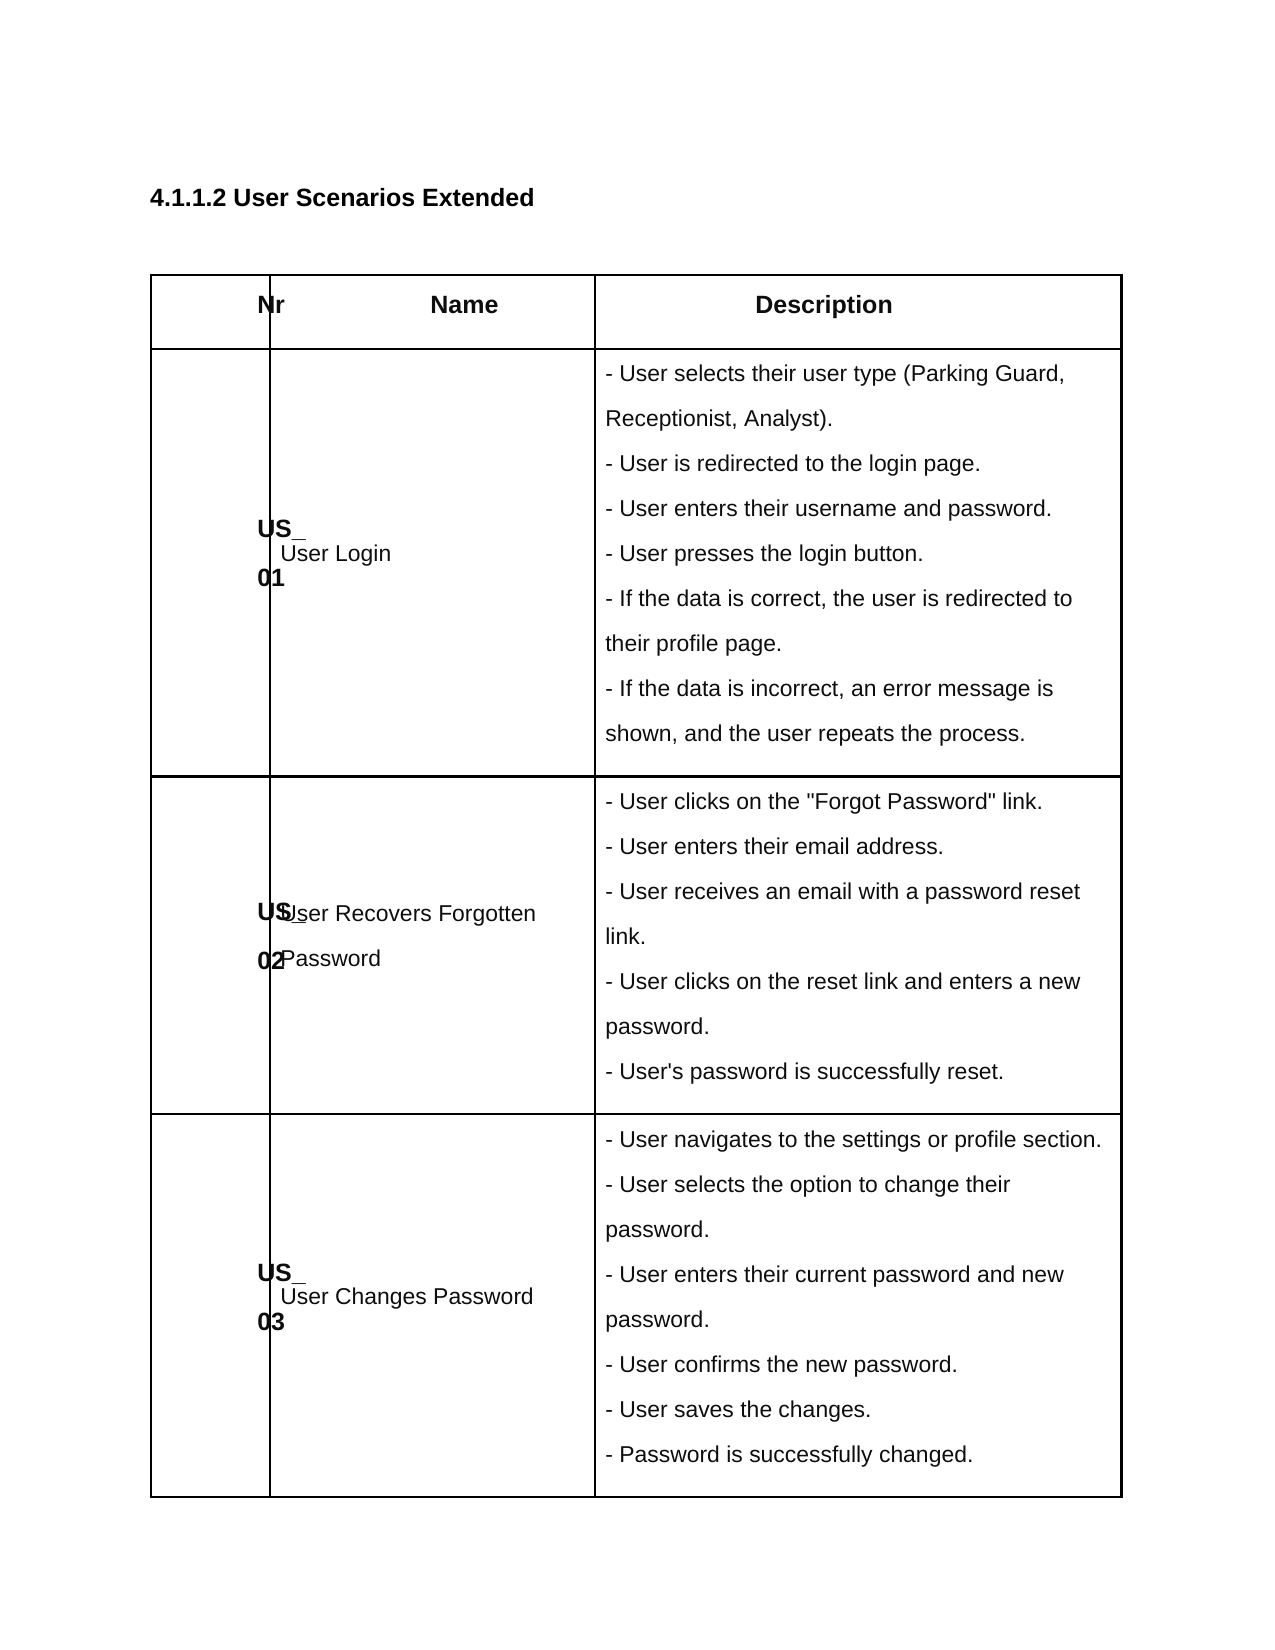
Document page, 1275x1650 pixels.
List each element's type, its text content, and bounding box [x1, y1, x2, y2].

table_cell User Login [271, 350, 594, 775]
table_cell US_01 [152, 350, 269, 775]
table_cell - User selects their user type (Parking Guard, Receptionist, Analyst). - User is redirected to the login page. - User enters their username and password. - User presses the login button. - If the data is correct, the user is redirected to their profile page. - If the data is incorrect, an error message is shown, and the user repeats the process. [596, 350, 1120, 775]
table_header Nr [152, 276, 269, 347]
table_cell - User navigates to the settings or profile section. - User selects the option to change their password. - User enters their current password and new password. - User confirms the new password. - User saves the changes. - Password is successfully changed. [596, 1115, 1120, 1496]
text 4.1.1.2 User Scenarios Extended [150, 183, 1125, 212]
table_header Description [596, 276, 1120, 347]
table_cell User Changes Password [271, 1115, 594, 1496]
table_header Name [271, 276, 594, 347]
table_cell US_02 [152, 778, 269, 1113]
table_cell - User clicks on the "Forgot Password" link. - User enters their email address. - User receives an email with a password reset link. - User clicks on the reset link and enters a new password. - User's password is successfully reset. [596, 778, 1120, 1113]
table_cell User Recovers Forgotten Password [271, 778, 594, 1113]
table_cell US_03 [152, 1115, 269, 1496]
